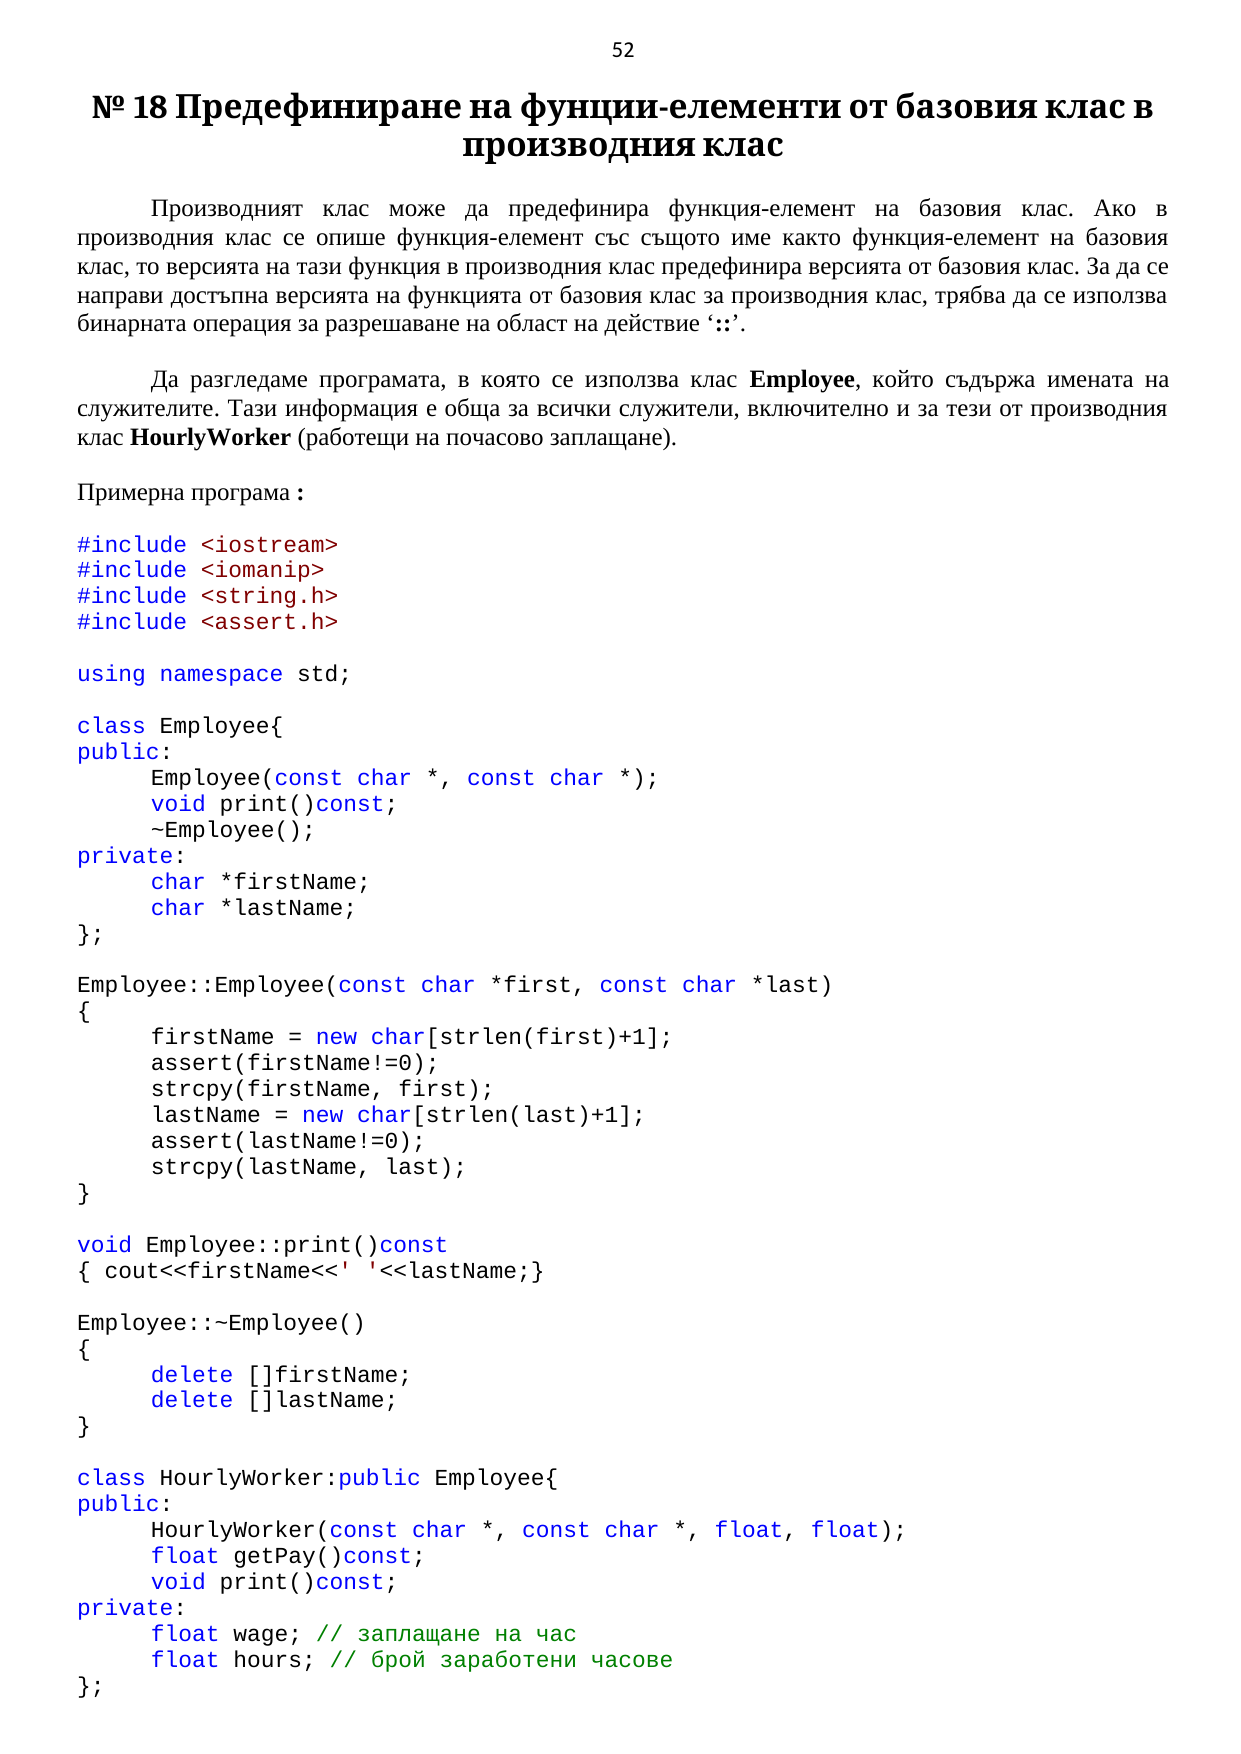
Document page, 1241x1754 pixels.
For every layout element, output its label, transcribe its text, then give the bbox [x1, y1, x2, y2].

text strcpy(lastName, last); [77, 1155, 1169, 1181]
text }; [77, 922, 1169, 948]
text } [77, 1415, 1169, 1441]
text char *lastName; [77, 896, 1169, 922]
text public: [77, 740, 1169, 766]
text strcpy(firstName, first); [77, 1078, 1169, 1103]
text void Employee::print()const [77, 1233, 1169, 1259]
text float getPay()const; [77, 1544, 1169, 1570]
text private: [77, 1596, 1169, 1622]
text Employee::Employee(const char *first, const char *last) [77, 974, 1169, 1000]
text № 18 Предефиниране на фунции-елементи от базовия клас в производния клас [77, 88, 1169, 165]
text Employee(const char *, const char *); [77, 766, 1169, 792]
text #include <iomanip> [77, 559, 1169, 585]
text { [77, 1000, 1169, 1026]
text assert(lastName!=0); [77, 1129, 1169, 1155]
text private: [77, 844, 1169, 870]
text HourlyWorker(const char *, const char *, float, float); [77, 1518, 1169, 1544]
text void print()const; [77, 792, 1169, 818]
text public: [77, 1493, 1169, 1518]
text Производният клас може да предефинира функция-елемент на базовия клас. Ако в производния клас се опише функция-елемент със същото име както функция-елемент на базовия клас, то версията на тази функция в производния клас предефинира версията от базовия клас. За да се направи достъпна версията на функцията от базовия клас за производния клас, трябва да се използва бинарната операция за разрешаване на област на действие ‘::’. [77, 193, 1169, 337]
text Employee::~Employee() [77, 1311, 1169, 1337]
text Да разгледаме програмата, в която се използва клас Employee, който съдържа имената на служителите. Тази информация е обща за всички служители, включително и за тези от производния клас HourlyWorker (работещи на почасово заплащане). [77, 364, 1169, 450]
text { cout<<firstName<<' '<<lastName;} [77, 1259, 1169, 1285]
text }; [77, 1674, 1169, 1700]
text char *firstName; [77, 870, 1169, 896]
text float hours; // брой заработени часове [77, 1648, 1169, 1674]
text class HourlyWorker:public Employee{ [77, 1467, 1169, 1493]
text #include <iostream> [77, 533, 1169, 559]
text { [77, 1337, 1169, 1363]
text #include <assert.h> [77, 611, 1169, 637]
text ~Employee(); [77, 818, 1169, 844]
text delete []lastName; [77, 1389, 1169, 1415]
text lastName = new char[strlen(last)+1]; [77, 1103, 1169, 1129]
text delete []firstName; [77, 1363, 1169, 1389]
text assert(firstName!=0); [77, 1052, 1169, 1078]
text #include <string.h> [77, 585, 1169, 611]
text using namespace std; [77, 663, 1169, 688]
text float wage; // заплащане на час [77, 1622, 1169, 1648]
text firstName = new char[strlen(first)+1]; [77, 1026, 1169, 1052]
text Примерна програма : [77, 477, 1169, 506]
text } [77, 1181, 1169, 1207]
text void print()const; [77, 1570, 1169, 1596]
text class Employee{ [77, 714, 1169, 740]
